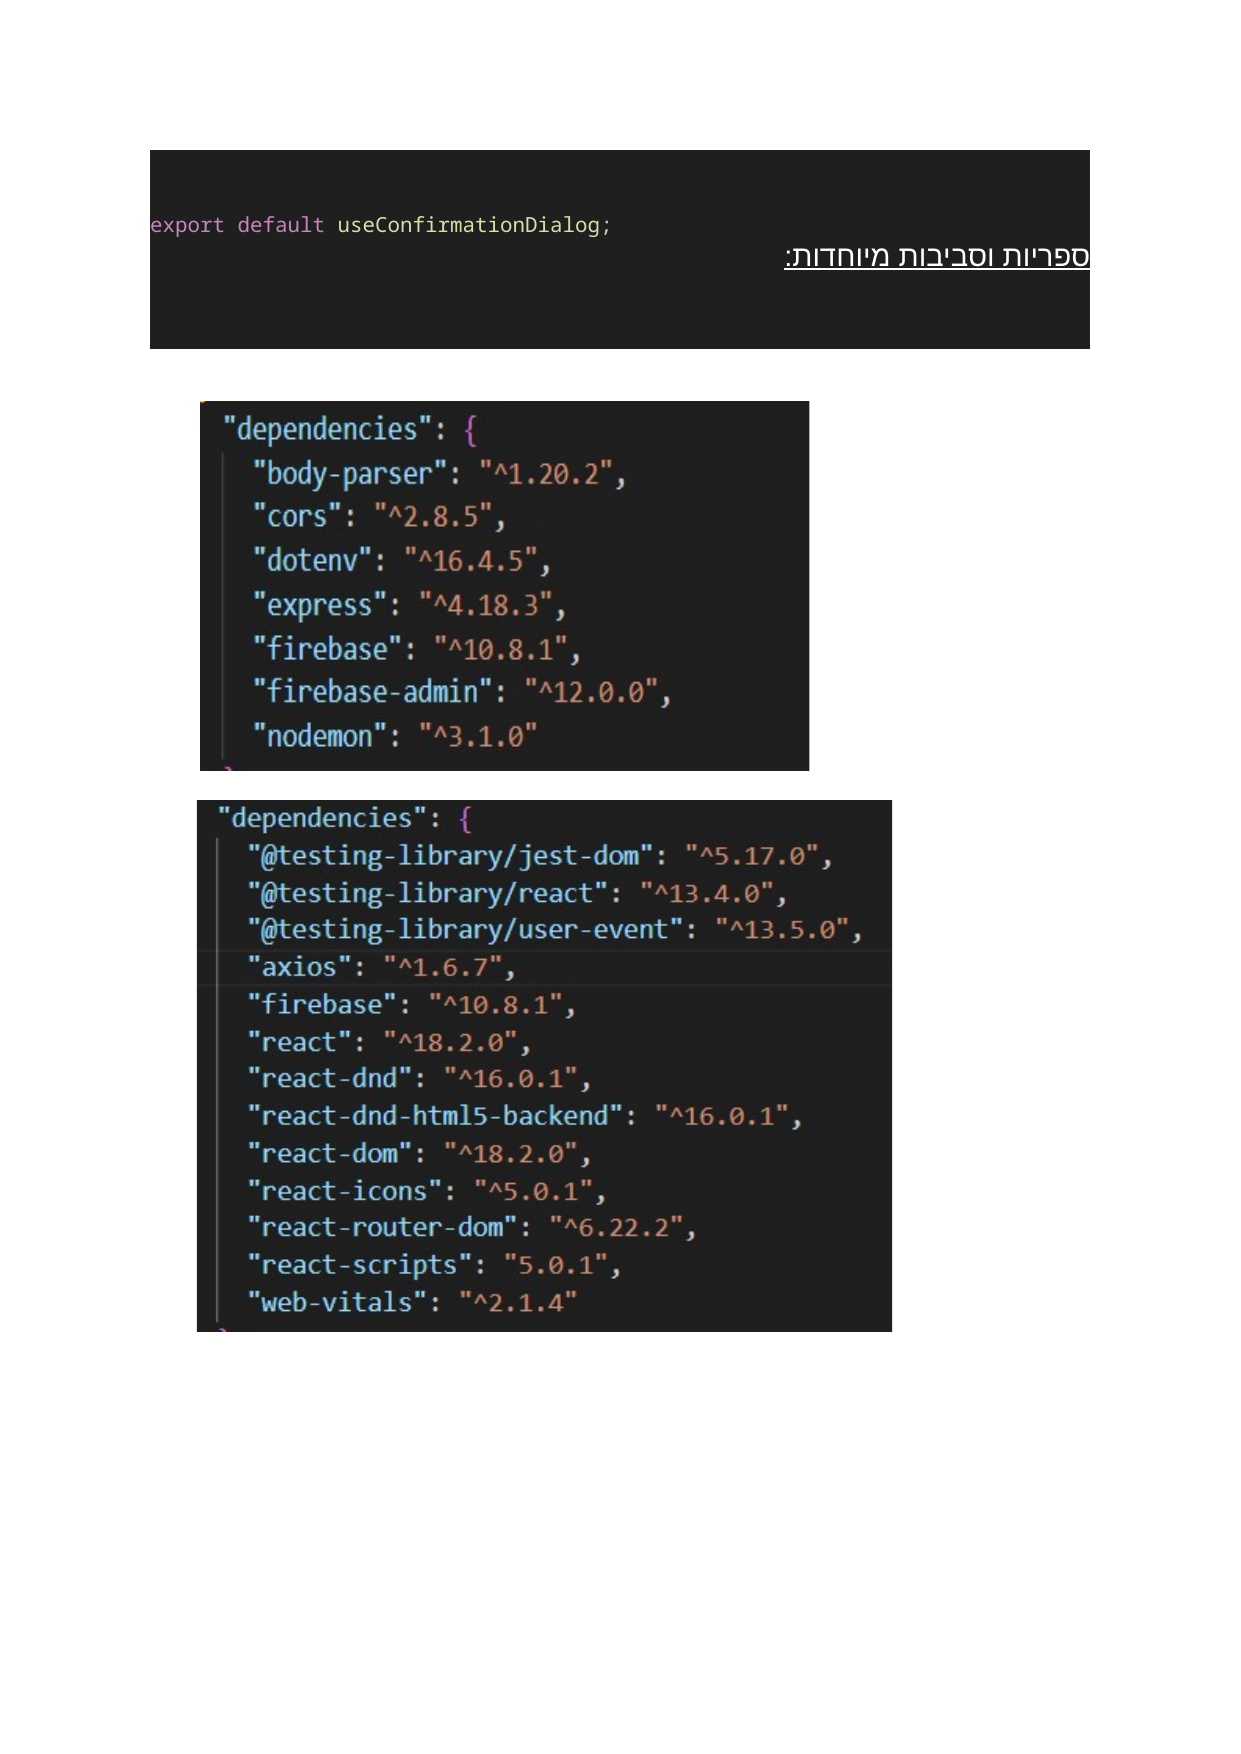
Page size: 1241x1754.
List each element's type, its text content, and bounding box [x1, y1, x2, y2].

text export default useConfirmationDialog; [150, 209, 1090, 239]
picture [196, 800, 893, 1332]
text ספריות וסביבות מיוחדות: [150, 239, 1090, 273]
picture [200, 401, 810, 771]
